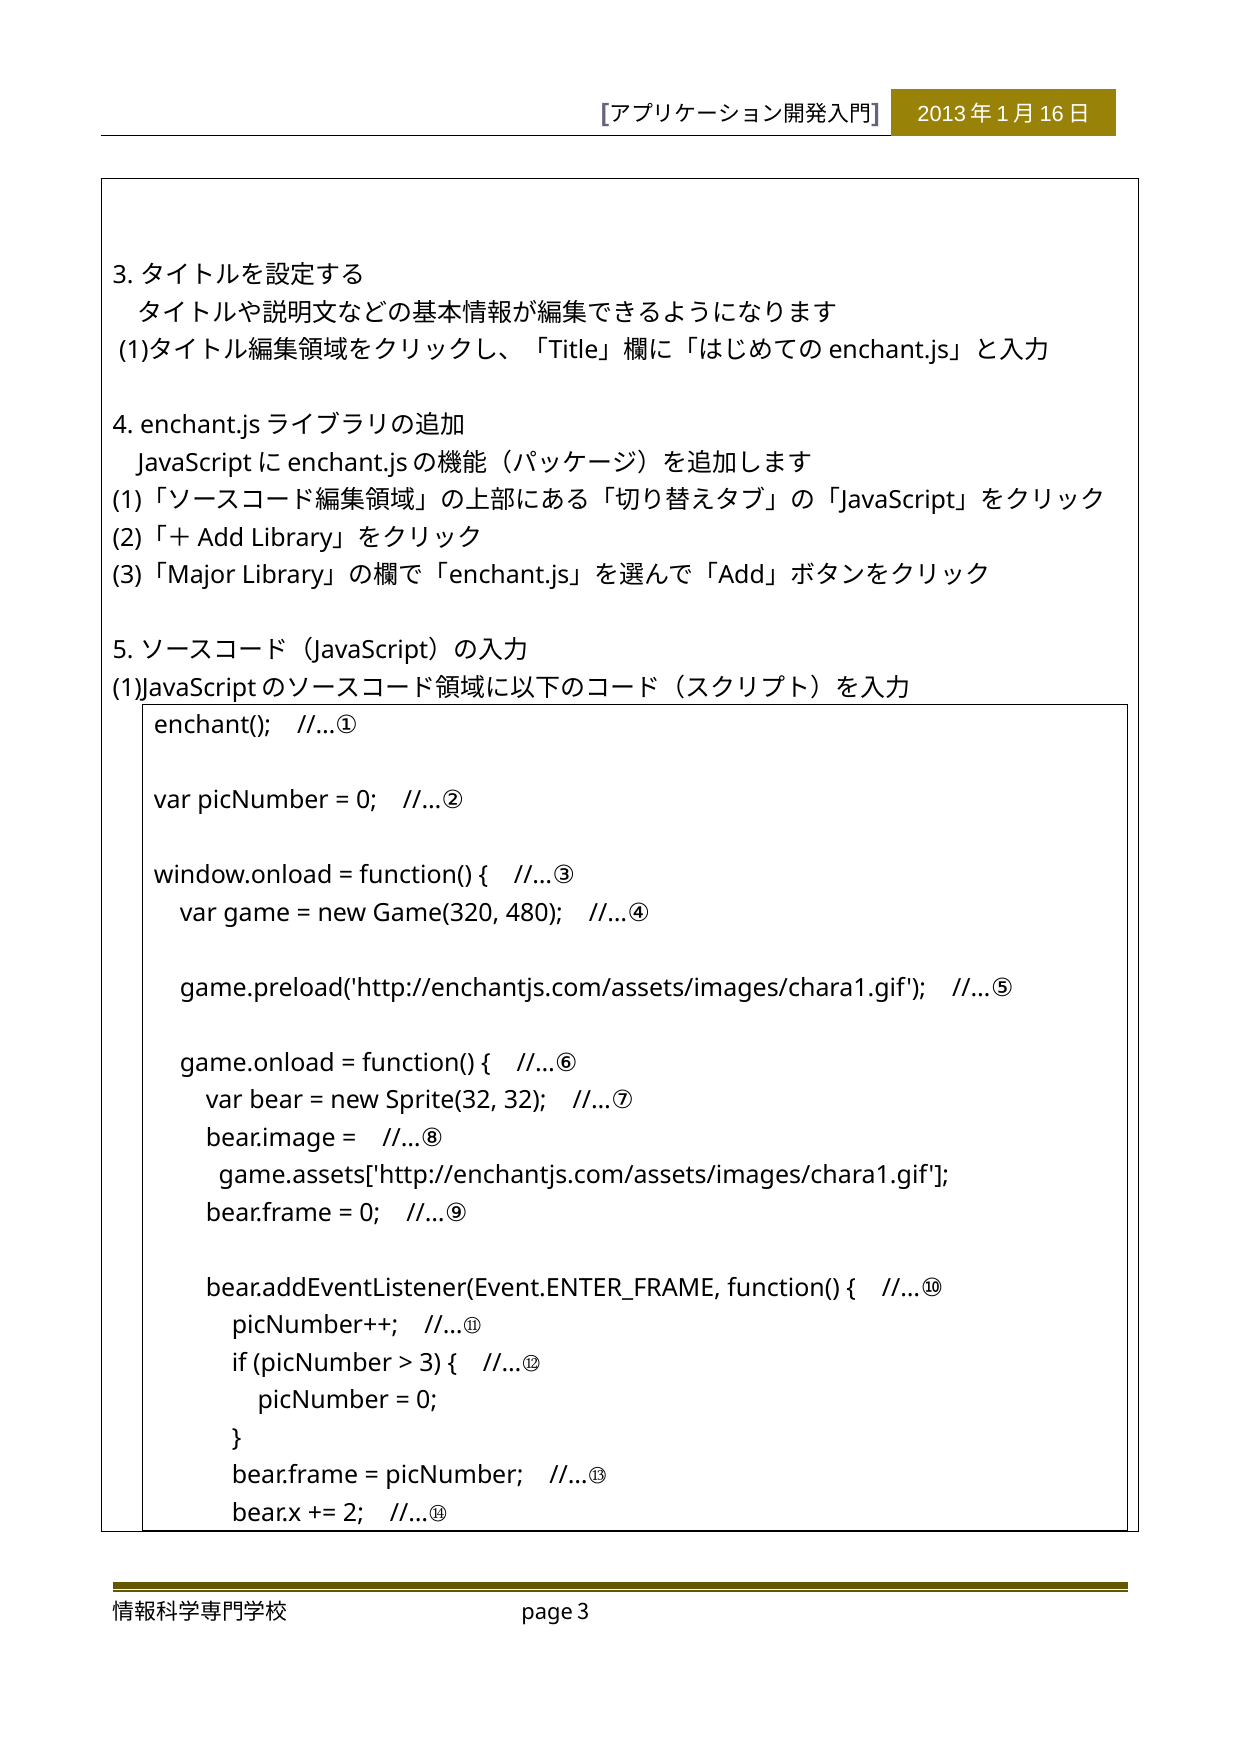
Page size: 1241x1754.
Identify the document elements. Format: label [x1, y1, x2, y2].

table_header [102, 179, 1138, 1531]
